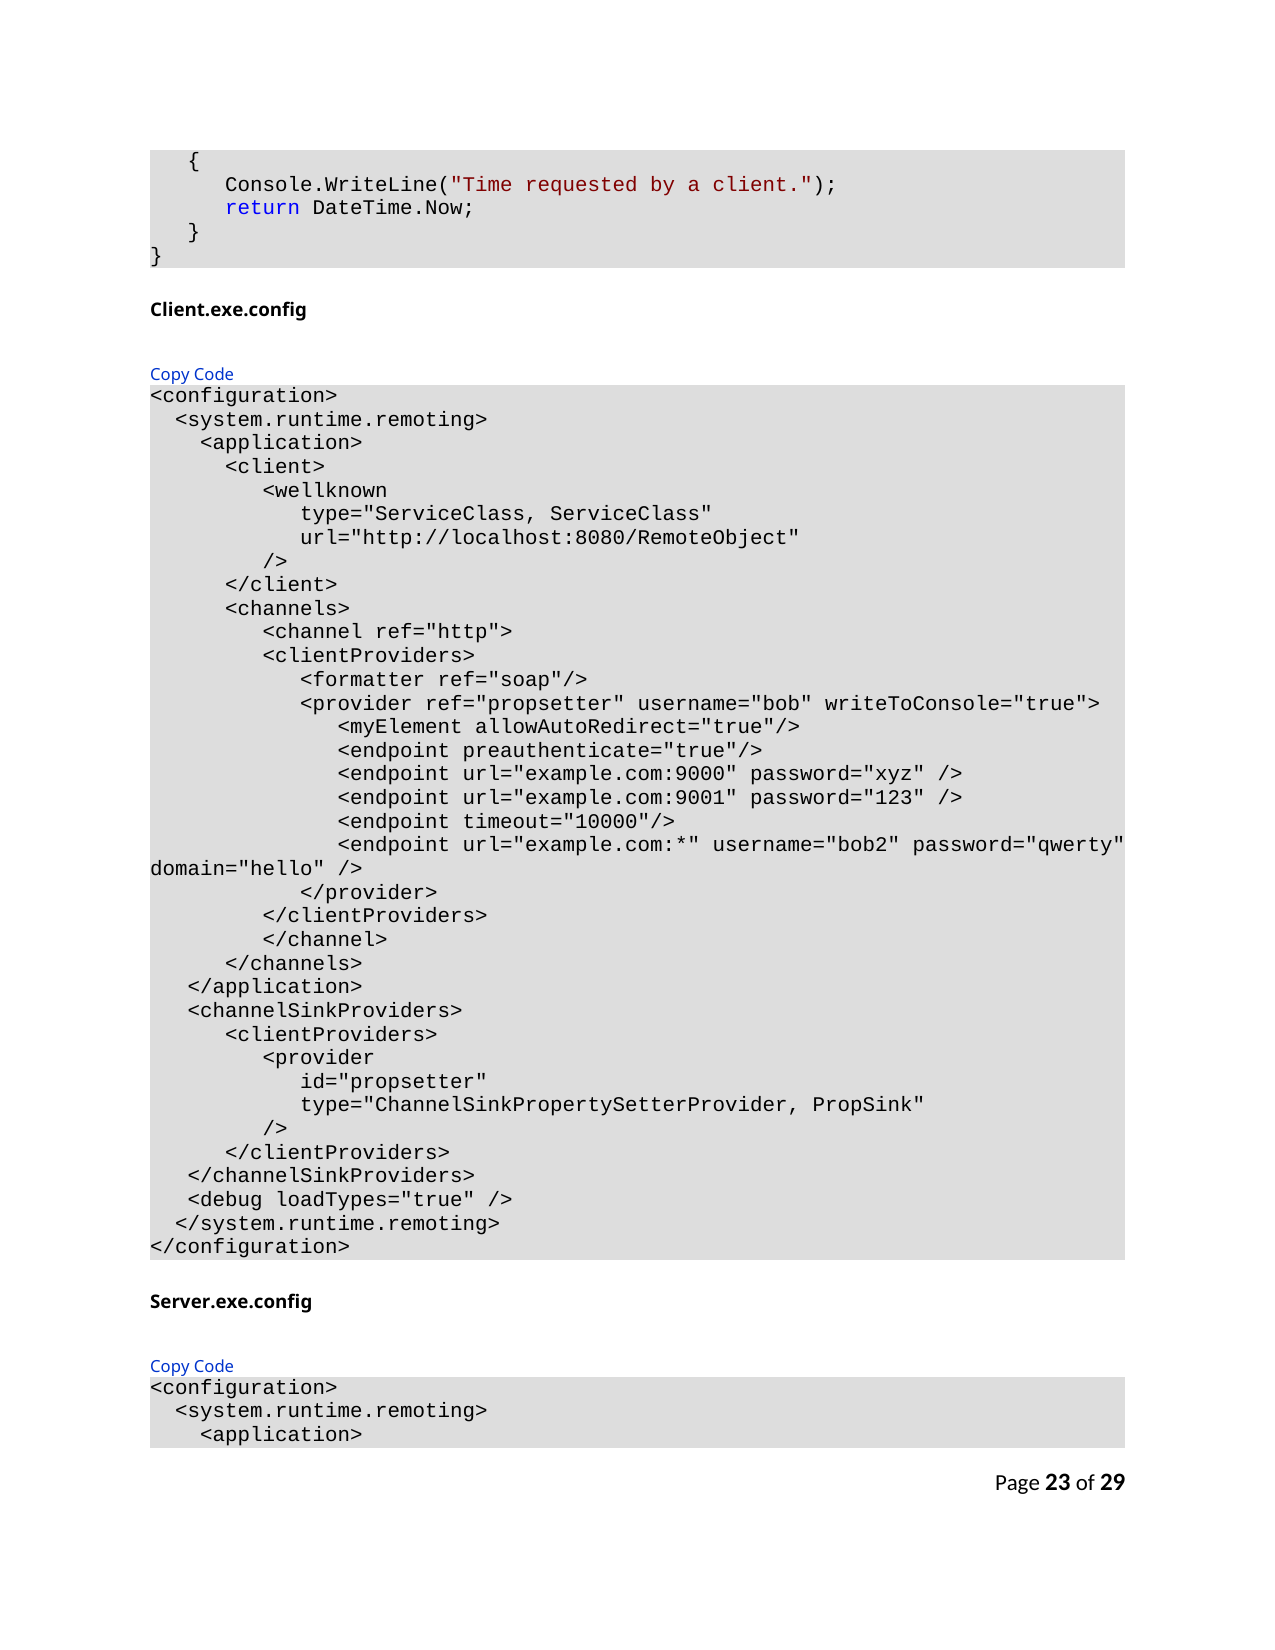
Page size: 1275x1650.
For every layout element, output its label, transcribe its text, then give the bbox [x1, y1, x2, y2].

text </channel> [150, 929, 1125, 953]
text <application> [150, 432, 1125, 456]
text <system.runtime.remoting> [150, 409, 1125, 432]
text <endpoint timeout="10000"/> [150, 811, 1125, 834]
text <system.runtime.remoting> [150, 1401, 1125, 1424]
text type="ChannelSinkPropertySetterProvider, PropSink" [150, 1094, 1125, 1118]
text <endpoint url="example.com:*" username="bob2" password="qwerty" domain="hello" /> [150, 834, 1125, 882]
text <endpoint url="example.com:9000" password="xyz" /> [150, 763, 1125, 787]
text <application> [150, 1424, 1125, 1448]
text Copy Code [150, 362, 1125, 385]
text <channelSinkProviders> [150, 1000, 1125, 1023]
text <channels> [150, 598, 1125, 622]
text <configuration> [150, 1377, 1125, 1401]
text </channelSinkProviders> [150, 1165, 1125, 1189]
text Copy Code [150, 1354, 1125, 1377]
text </client> [150, 574, 1125, 598]
text /> [150, 551, 1125, 574]
text } [150, 221, 1125, 244]
text /> [150, 1118, 1125, 1142]
text </clientProviders> [150, 1142, 1125, 1165]
text </provider> [150, 882, 1125, 905]
text <endpoint preauthenticate="true"/> [150, 740, 1125, 763]
text id="propsetter" [150, 1071, 1125, 1094]
text Server.exe.config [150, 1288, 1125, 1314]
text <configuration> [150, 385, 1125, 409]
text type="ServiceClass, ServiceClass" [150, 503, 1125, 527]
text <formatter ref="soap"/> [150, 669, 1125, 692]
text <debug loadTypes="true" /> [150, 1189, 1125, 1213]
text } [150, 244, 1125, 268]
text </channels> [150, 953, 1125, 976]
text <client> [150, 456, 1125, 480]
text return DateTime.Now; [150, 197, 1125, 221]
text <clientProviders> [150, 1023, 1125, 1047]
text <clientProviders> [150, 645, 1125, 669]
text <provider ref="propsetter" username="bob" writeToConsole="true"> [150, 692, 1125, 716]
text <channel ref="http"> [150, 622, 1125, 645]
text </clientProviders> [150, 905, 1125, 929]
text <wellknown [150, 480, 1125, 503]
text <provider [150, 1047, 1125, 1071]
text Client.exe.config [150, 296, 1125, 322]
text url="http://localhost:8080/RemoteObject" [150, 527, 1125, 551]
text <myElement allowAutoRedirect="true"/> [150, 716, 1125, 740]
text </configuration> [150, 1236, 1125, 1260]
text Console.WriteLine("Time requested by a client."); [150, 174, 1125, 197]
text { [150, 150, 1125, 174]
text </application> [150, 976, 1125, 1000]
text </system.runtime.remoting> [150, 1213, 1125, 1236]
text <endpoint url="example.com:9001" password="123" /> [150, 787, 1125, 811]
